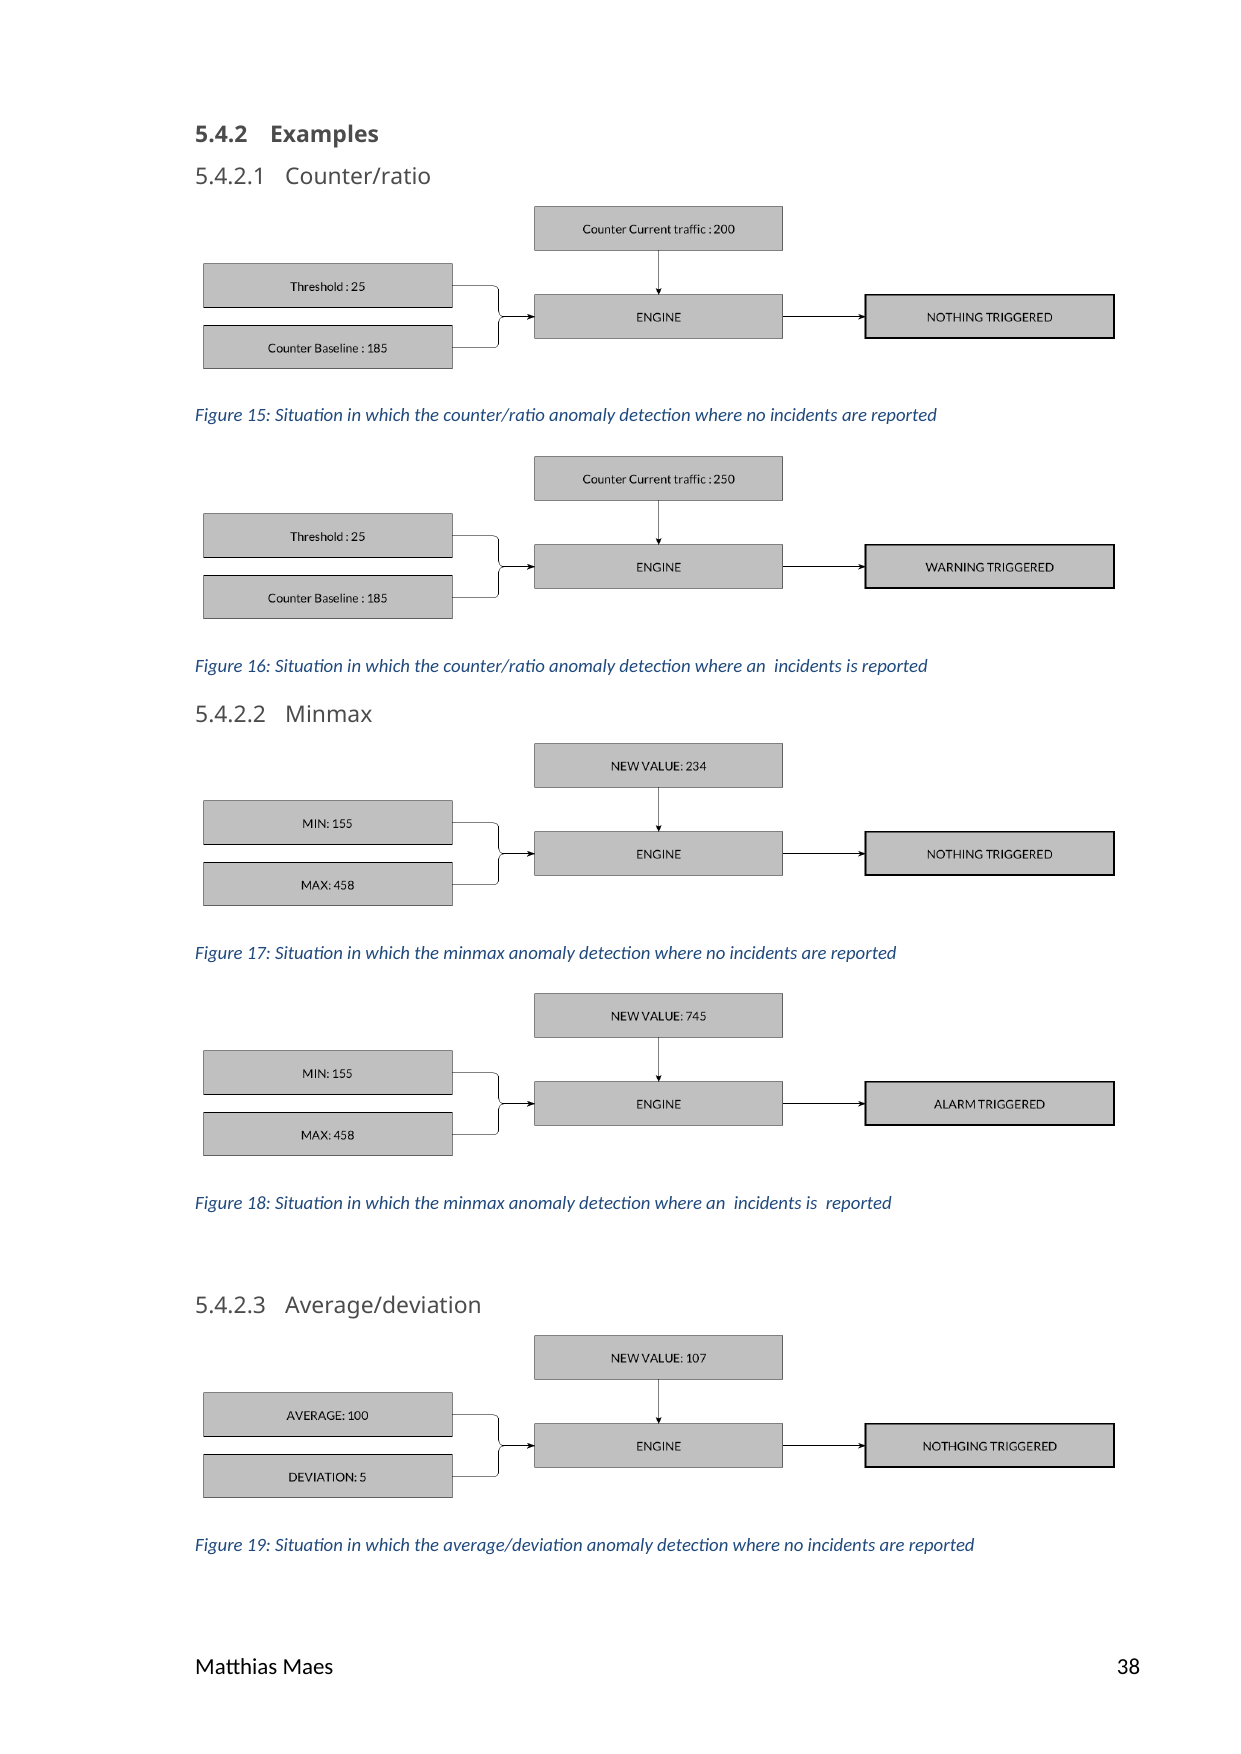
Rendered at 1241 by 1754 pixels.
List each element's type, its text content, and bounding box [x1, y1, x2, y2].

text Figure 19: Situation in which the average/deviation anomaly detection where no incidents are reported [195, 1533, 1122, 1556]
text Figure 15: Situation in which the counter/ratio anomaly detection where no incidents are reported [195, 404, 1122, 427]
subtitle Counter/ratio [195, 160, 1122, 191]
subtitle Examples [195, 118, 1122, 149]
picture [194, 735, 1123, 915]
subtitle Average/deviation [195, 1289, 1122, 1321]
text Figure 17: Situation in which the minmax anomaly detection where no incidents are reported [195, 941, 1122, 964]
picture [194, 447, 1123, 628]
text Figure 18: Situation in which the minmax anomaly detection where an incidents is reported [195, 1191, 1122, 1214]
picture [194, 985, 1123, 1165]
subtitle Minmax [195, 697, 1122, 729]
picture [194, 197, 1123, 378]
picture [194, 1327, 1123, 1507]
text Figure 16: Situation in which the counter/ratio anomaly detection where an incidents is reported [195, 654, 1122, 677]
